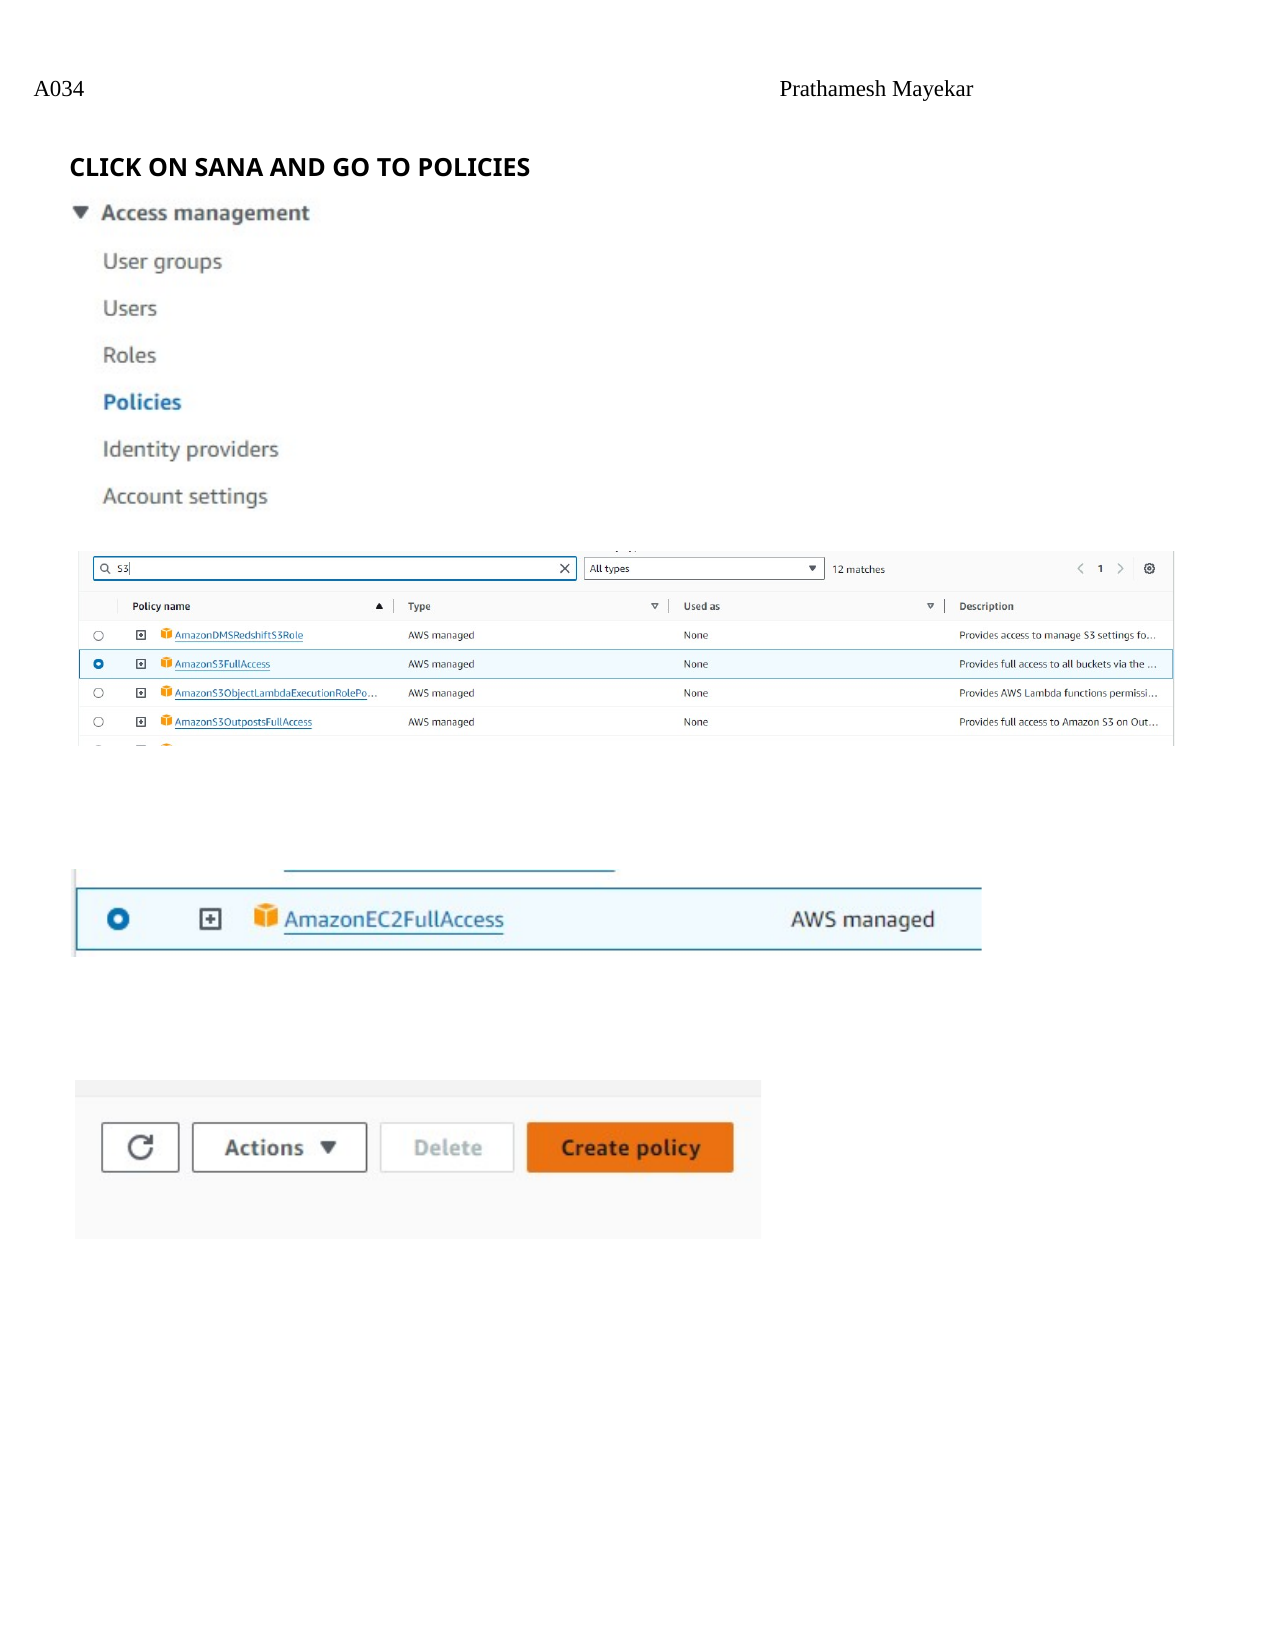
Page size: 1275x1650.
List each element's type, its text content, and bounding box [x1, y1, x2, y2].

subtitle CLICK ON SANA AND GO TO POLICIES [69, 150, 1003, 184]
picture [75, 1080, 762, 1239]
picture [70, 186, 448, 518]
picture [70, 869, 982, 957]
picture [78, 551, 1175, 746]
